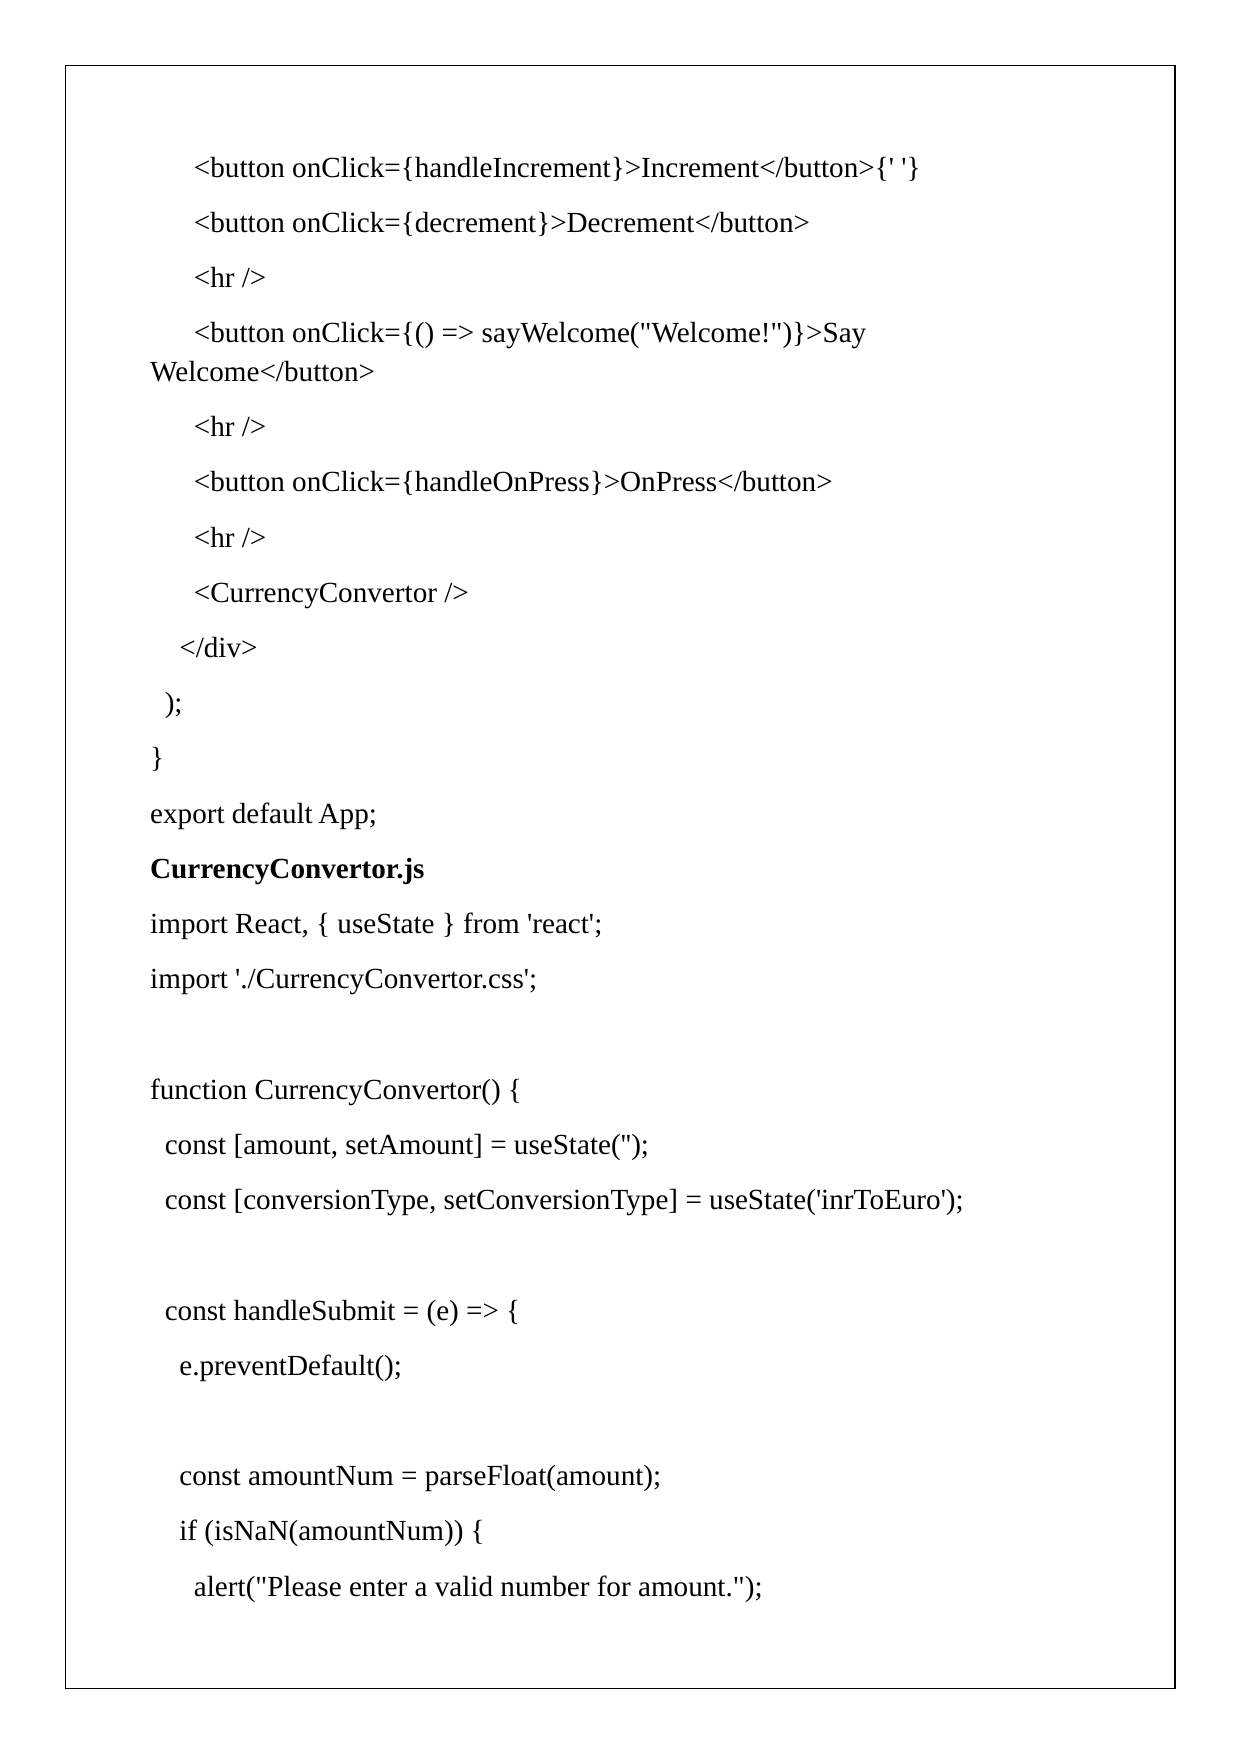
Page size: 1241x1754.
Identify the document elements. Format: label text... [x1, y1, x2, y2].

text if (isNaN(amountNum)) { [150, 1513, 1090, 1547]
text </div> [150, 630, 1090, 664]
text import './CurrencyConvertor.css'; [150, 961, 1090, 995]
text const [conversionType, setConversionType] = useState('inrToEuro'); [150, 1182, 1090, 1216]
text <CurrencyConvertor /> [150, 575, 1090, 608]
text const amountNum = parseFloat(amount); [150, 1458, 1090, 1492]
text <hr /> [150, 409, 1090, 443]
text const handleSubmit = (e) => { [150, 1293, 1090, 1326]
text ); [150, 685, 1090, 719]
text <hr /> [150, 260, 1090, 294]
text <hr /> [150, 520, 1090, 553]
text e.preventDefault(); [150, 1348, 1090, 1381]
text function CurrencyConvertor() { [150, 1072, 1090, 1105]
text const [amount, setAmount] = useState(''); [150, 1127, 1090, 1161]
text } [150, 741, 1090, 774]
text CurrencyConvertor.js [150, 851, 1090, 884]
text export default App; [150, 796, 1090, 829]
text import React, { useState } from 'react'; [150, 906, 1090, 940]
text <button onClick={handleIncrement}>Increment</button>{' '} [150, 150, 1090, 183]
text <button onClick={handleOnPress}>OnPress</button> [150, 464, 1090, 498]
text <button onClick={decrement}>Decrement</button> [150, 205, 1090, 239]
text <button onClick={() => sayWelcome("Welcome!")}>Say Welcome</button> [150, 316, 1090, 388]
text alert("Please enter a valid number for amount."); [150, 1569, 1090, 1602]
